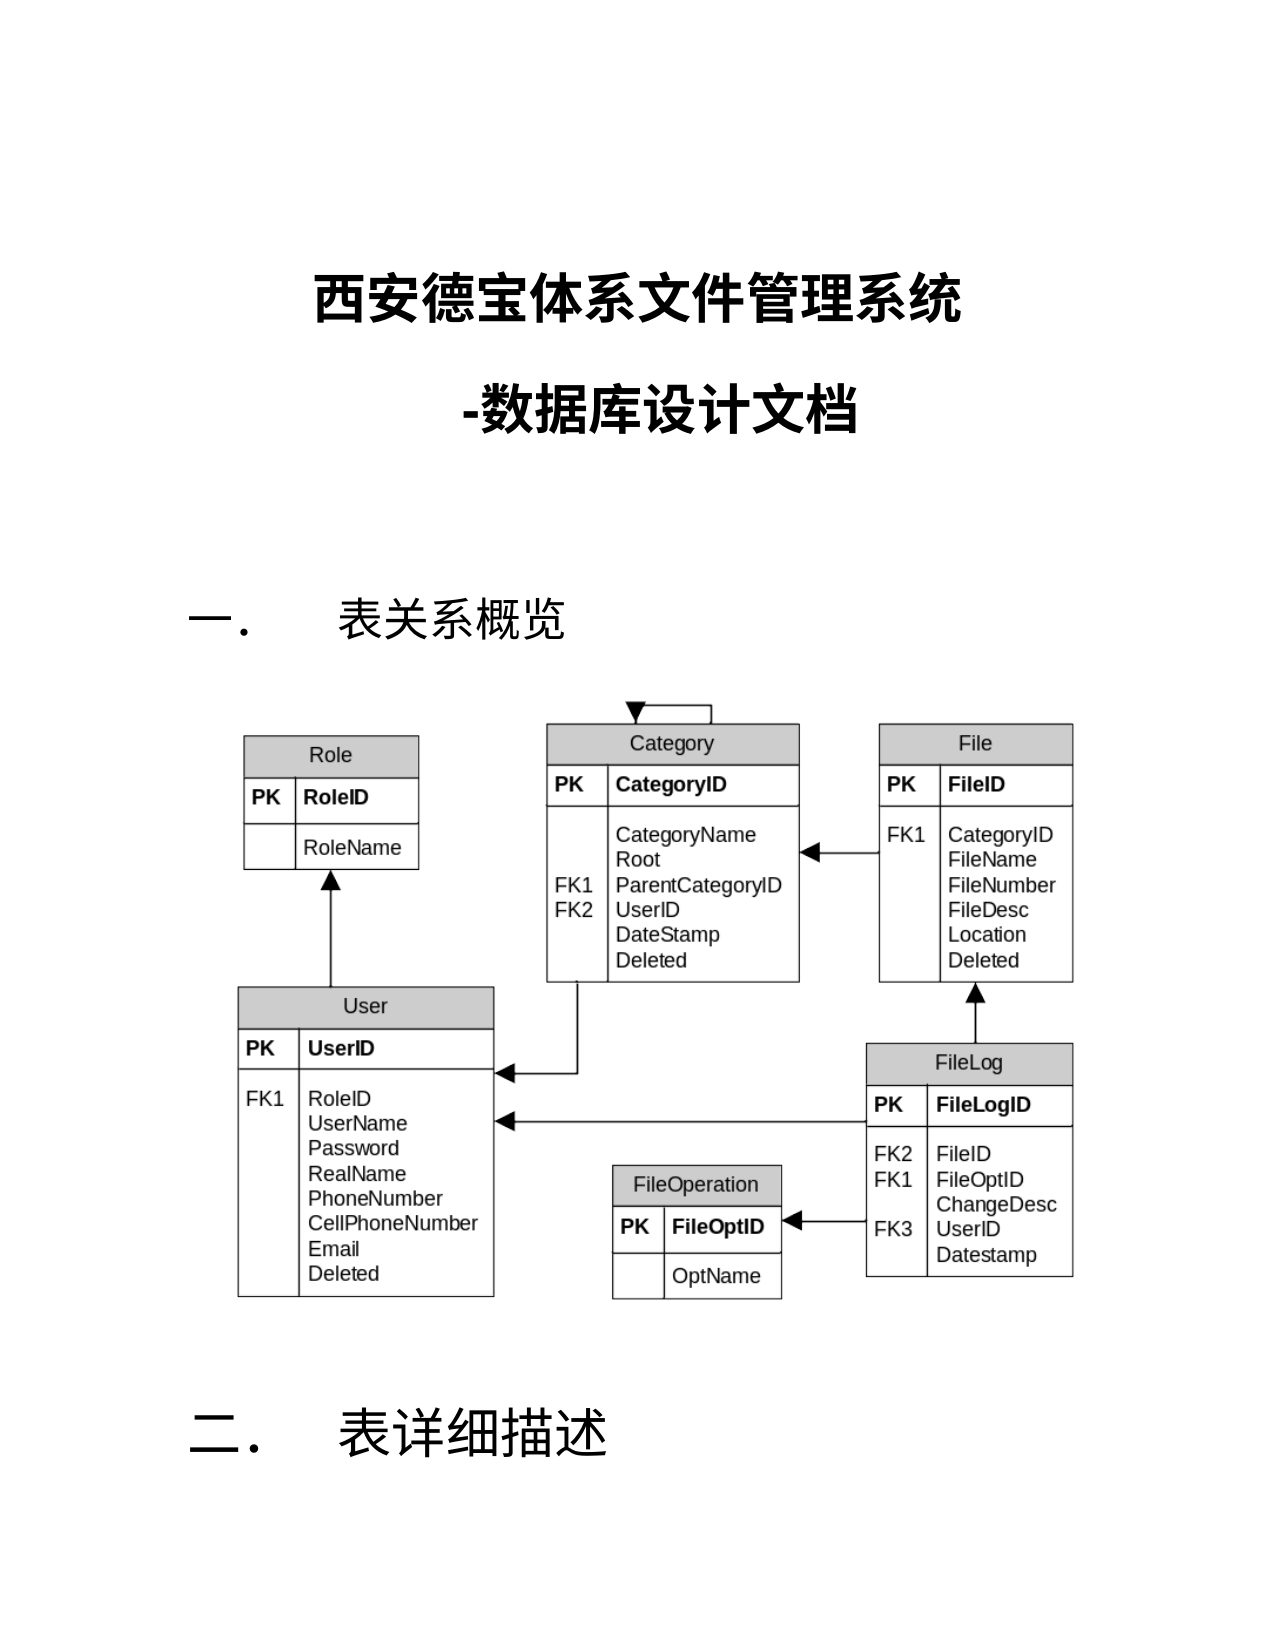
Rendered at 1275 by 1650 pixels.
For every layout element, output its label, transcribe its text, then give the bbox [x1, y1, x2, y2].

list 表详细描述 [187, 1391, 1087, 1469]
text -数据库设计文档 [187, 367, 1087, 445]
list 表关系概览 [187, 583, 1087, 650]
text 西安德宝体系文件管理系统 [187, 256, 1087, 334]
